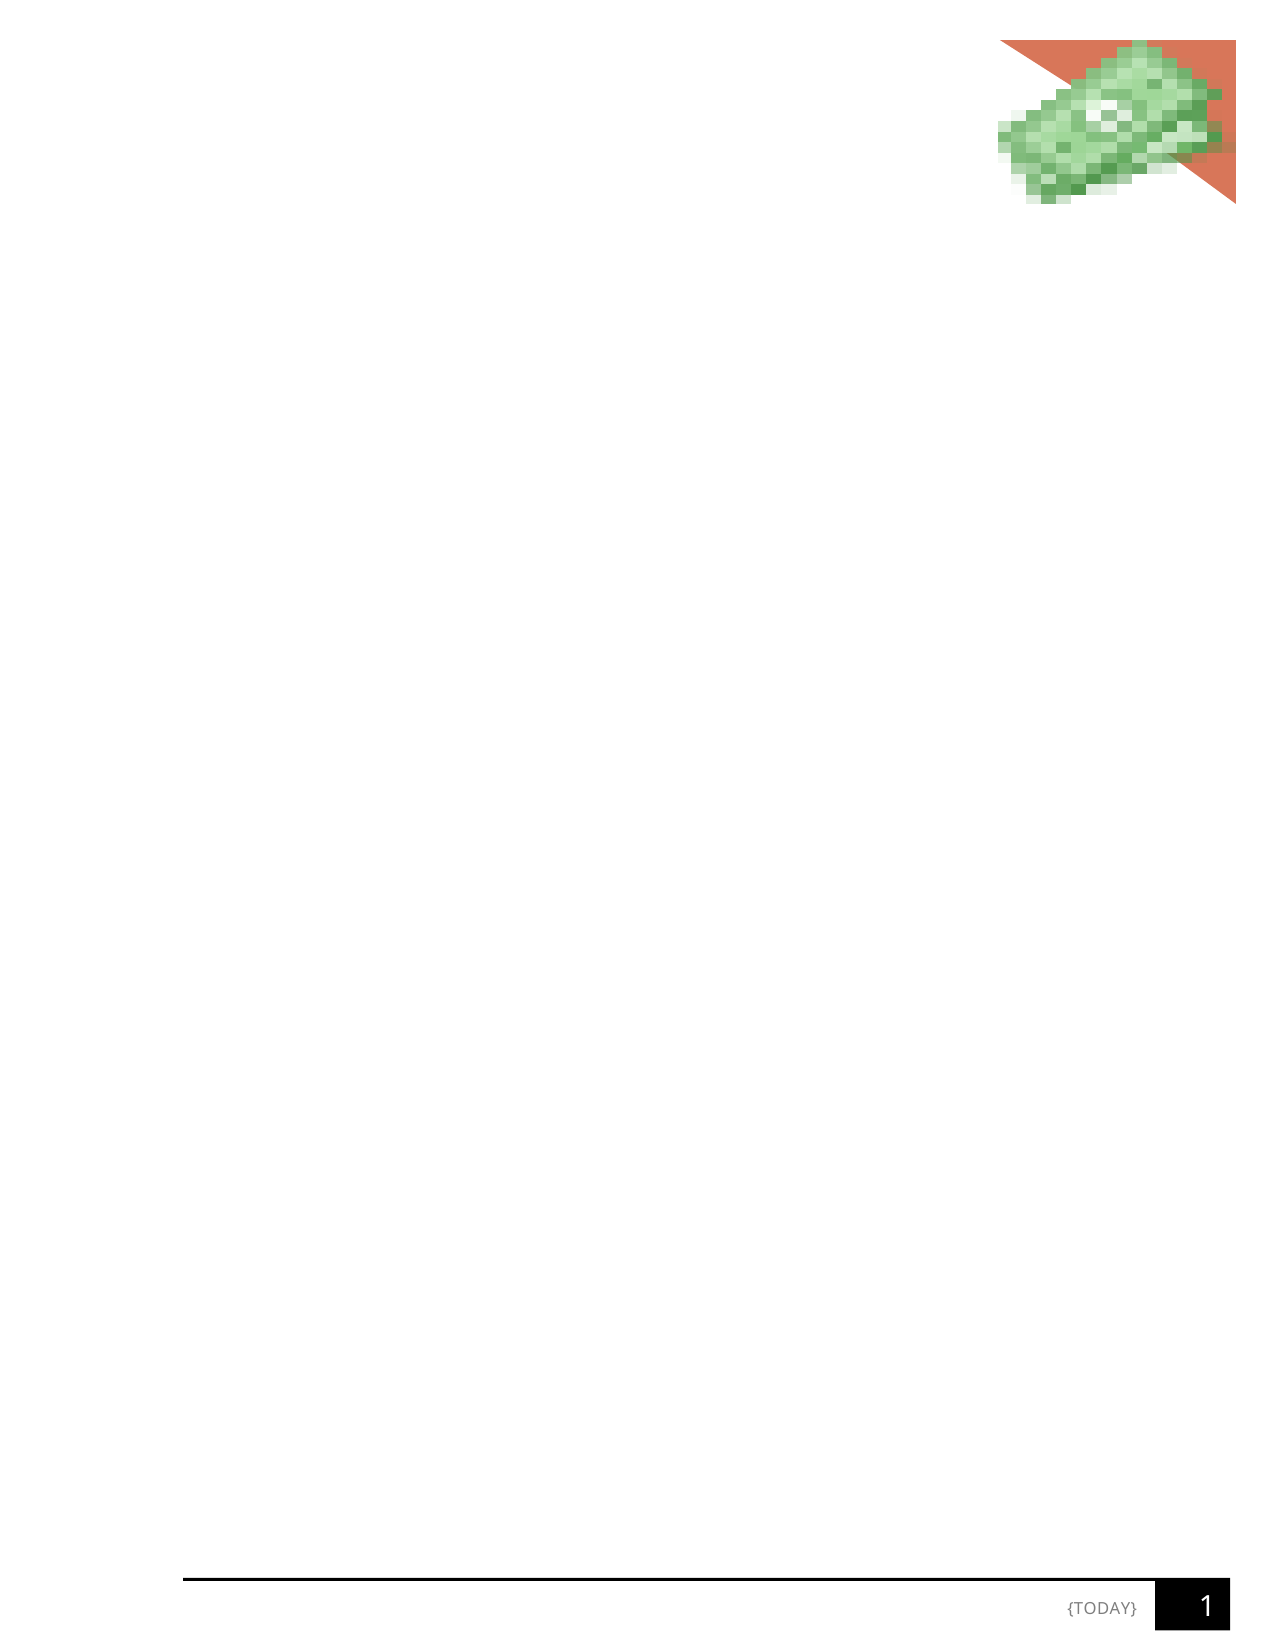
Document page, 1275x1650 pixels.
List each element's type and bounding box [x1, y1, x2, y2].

picture [998, 40, 1236, 204]
